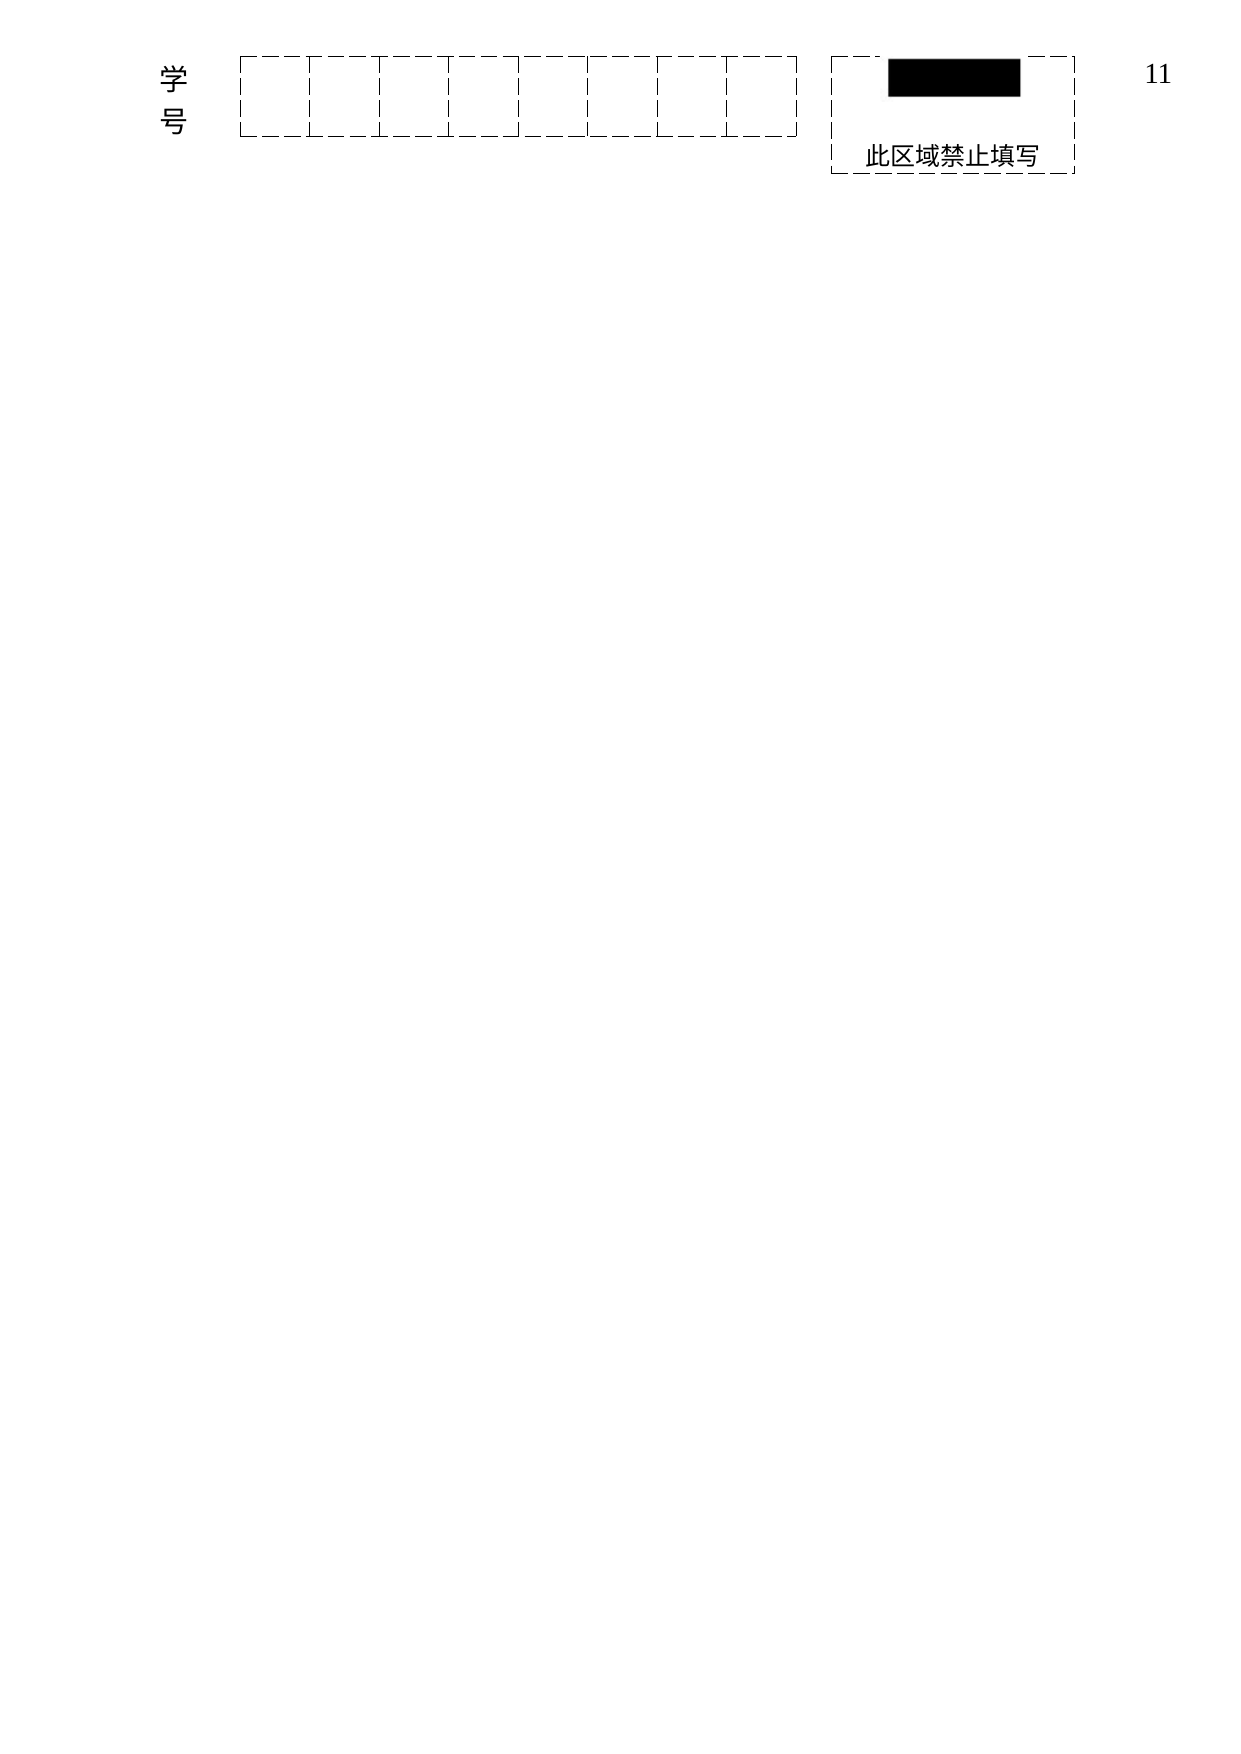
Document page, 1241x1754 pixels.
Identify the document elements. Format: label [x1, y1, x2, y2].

picture [879, 56, 1027, 102]
